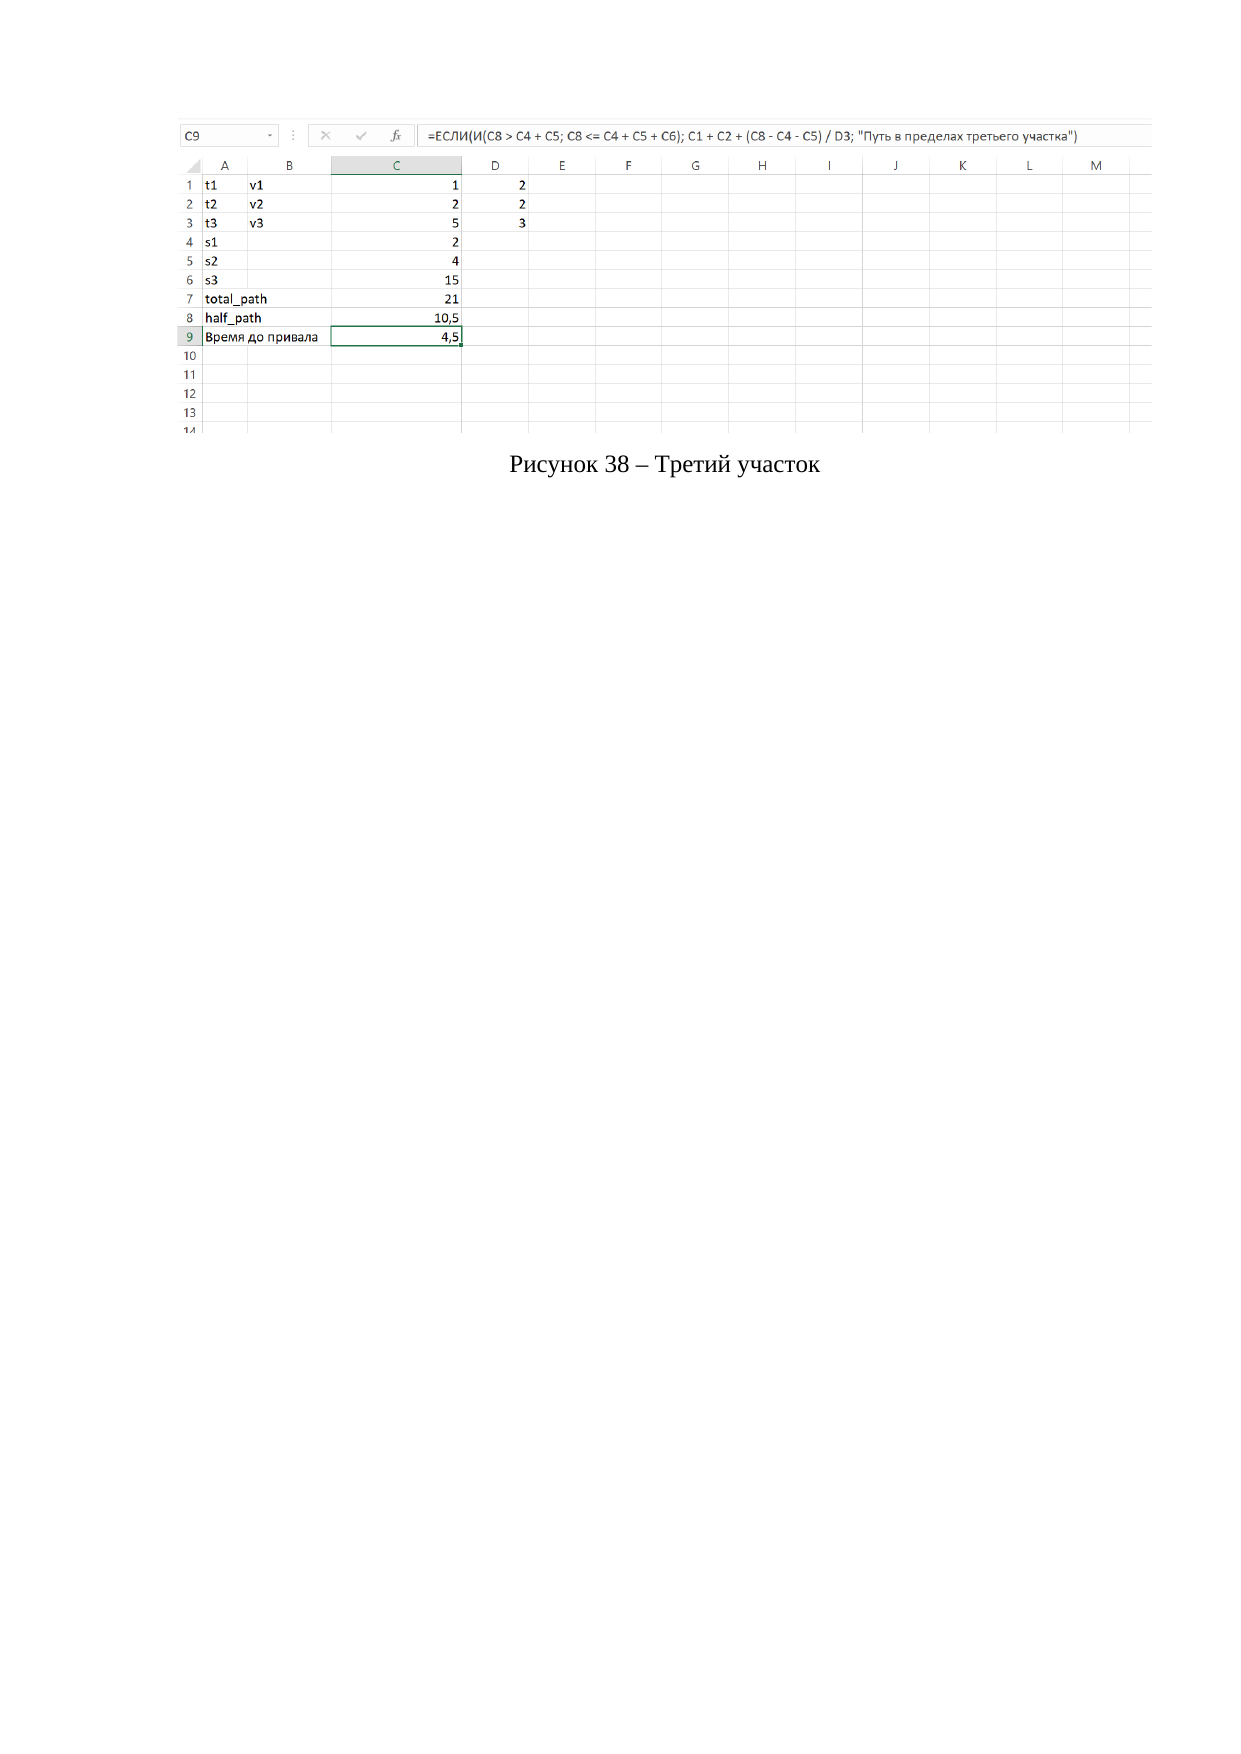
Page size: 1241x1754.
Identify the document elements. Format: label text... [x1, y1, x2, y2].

picture [177, 118, 1152, 433]
